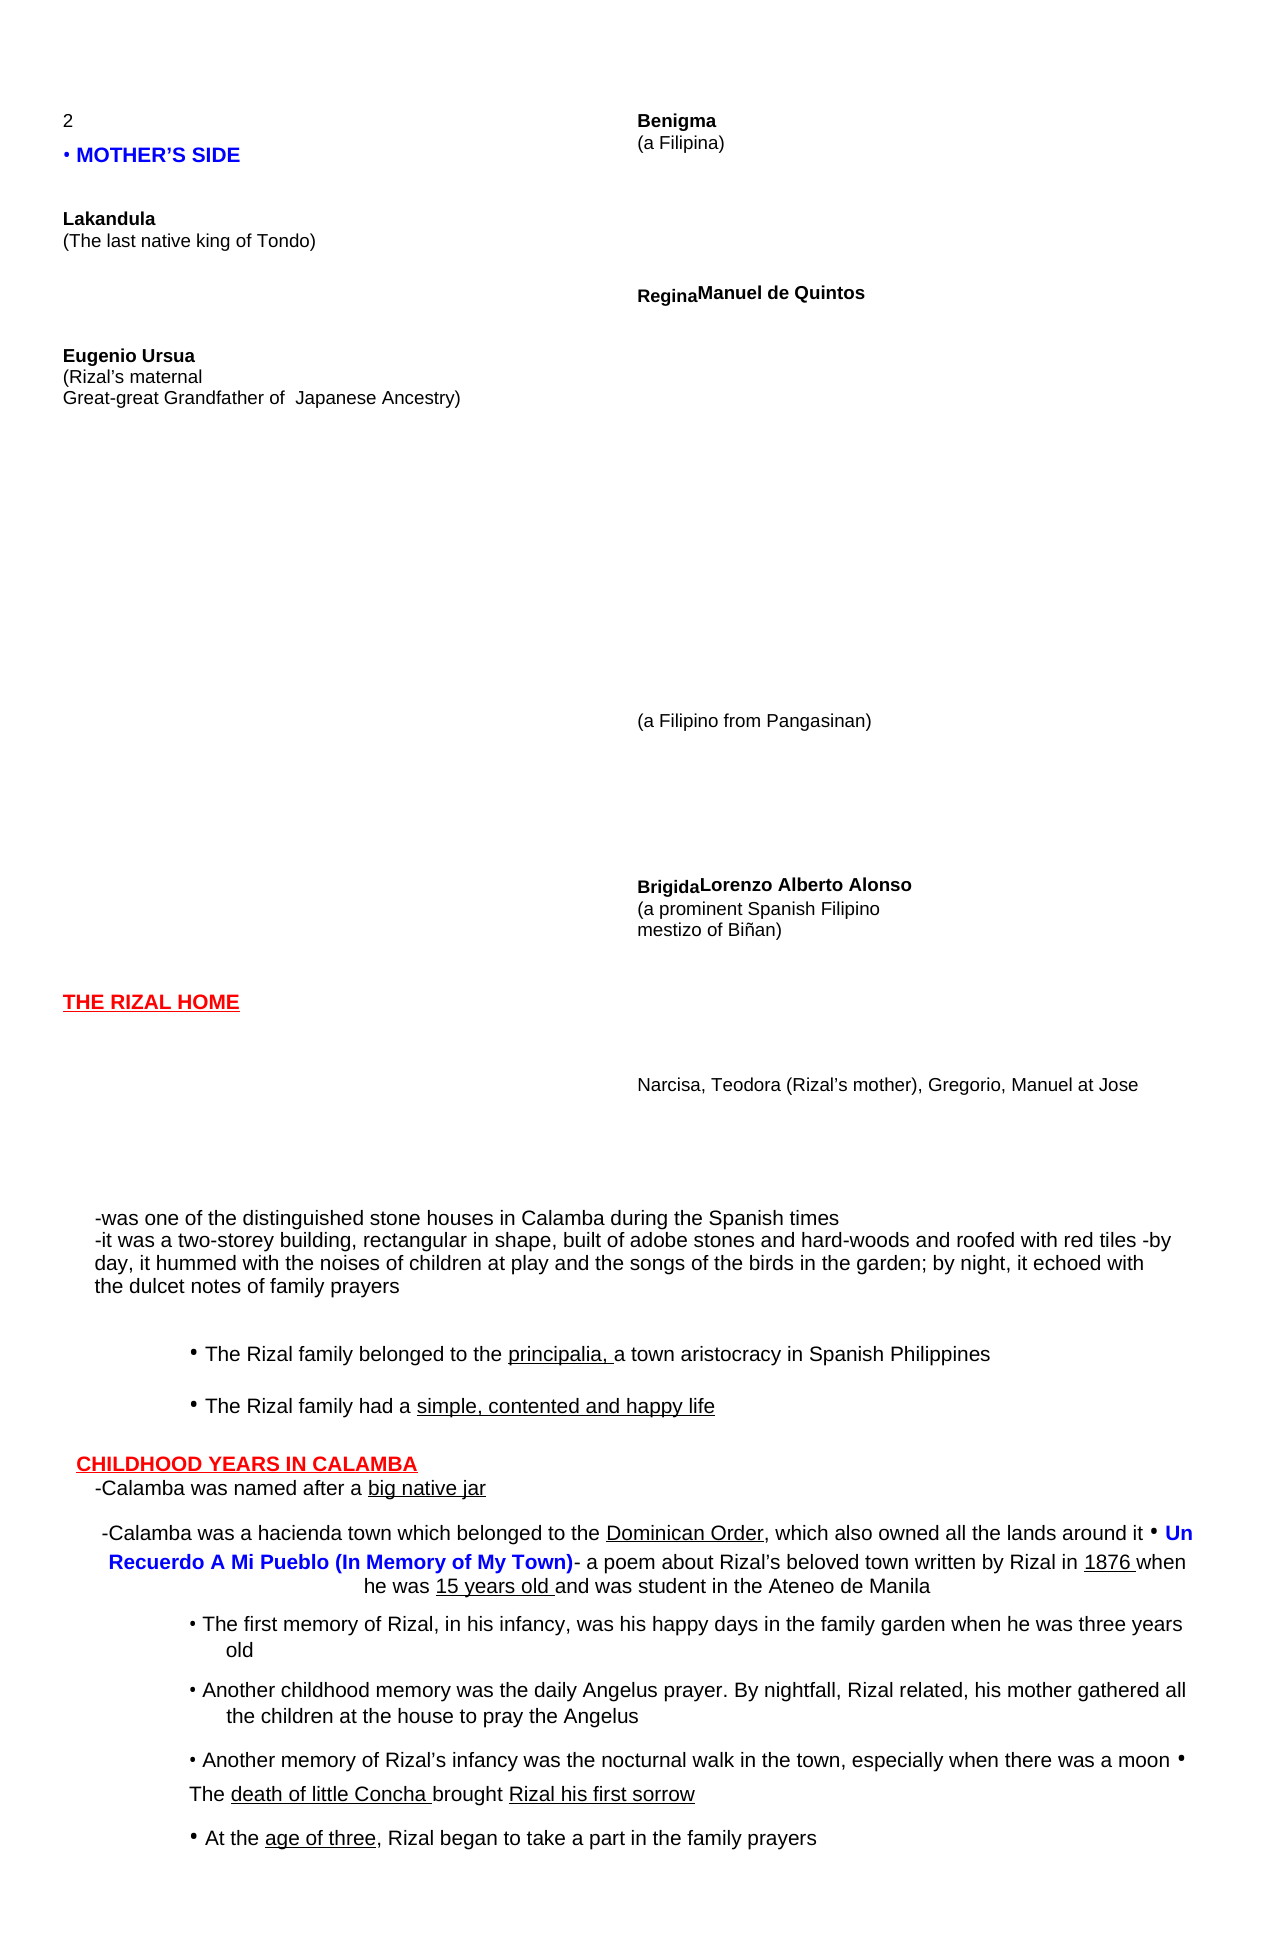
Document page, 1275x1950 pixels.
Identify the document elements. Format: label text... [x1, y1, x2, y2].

text ReginaManuel de Quintos [637, 270, 1211, 306]
text Great-great Grandfather of Japanese Ancestry) [63, 388, 637, 408]
text THE RIZAL HOME [63, 990, 637, 1014]
text mestizo of Biñan) [637, 919, 1211, 941]
text • The Rizal family had a simple, contented and happy life [189, 1377, 1211, 1428]
text 2 [63, 110, 637, 131]
text -Calamba was named after a big native jar [94, 1475, 1211, 1499]
text Lakandula [63, 208, 637, 230]
text • Another memory of Rizal’s infancy was the nocturnal walk in the town, especially when there was a moon • The death of little Concha brought Rizal his first sorrow [189, 1730, 1194, 1806]
text CHILDHOOD YEARS IN CALAMBA [76, 1451, 1211, 1475]
text • Another childhood memory was the daily Angelus prayer. By nightfall, Rizal related, his mother gathered all the children at the house to pray the Angelus [189, 1664, 1200, 1728]
text • MOTHER’S SIDE [63, 131, 637, 174]
text (a Filipino from Pangasinan) [637, 710, 1211, 732]
text • At the age of three, Rizal began to take a part in the family prayers [189, 1808, 1211, 1860]
text Benigma [637, 110, 1211, 131]
text (a Filipina) [637, 131, 1211, 153]
text • The first memory of Rizal, in his infancy, was his happy days in the family garden when he was three years old [189, 1599, 1200, 1662]
text (a prominent Spanish Filipino [637, 897, 1211, 919]
text • The Rizal family belonged to the principalia, a town aristocracy in Spanish Philippines [189, 1324, 1211, 1375]
text Narcisa, Teodora (Rizal’s mother), Gregorio, Manuel at Jose [637, 1074, 1211, 1095]
text BrigidaLorenzo Alberto Alonso [637, 862, 1211, 897]
text -was one of the distinguished stone houses in Calamba during the Spanish times [94, 1205, 1211, 1229]
text -Calamba was a hacienda town which belonged to the Dominican Order, which also owned all the lands around it • Un Recuerdo A Mi Pueblo (In Memory of My Town)- a poem about Rizal’s beloved town written by Rizal in 1876 when he was 15 years old and was student in the Ateneo de Manila [94, 1499, 1200, 1598]
text (The last native king of Tondo) [63, 230, 637, 251]
text (Rizal’s maternal [63, 366, 637, 388]
text Eugenio Ursua [63, 345, 637, 366]
text -it was a two-storey building, rectangular in shape, built of adobe stones and hard-woods and roofed with red tiles -by day, it hummed with the noises of children at play and the songs of the birds in the garden; by night, it echoed with the dulcet notes of family prayers [94, 1229, 1180, 1298]
